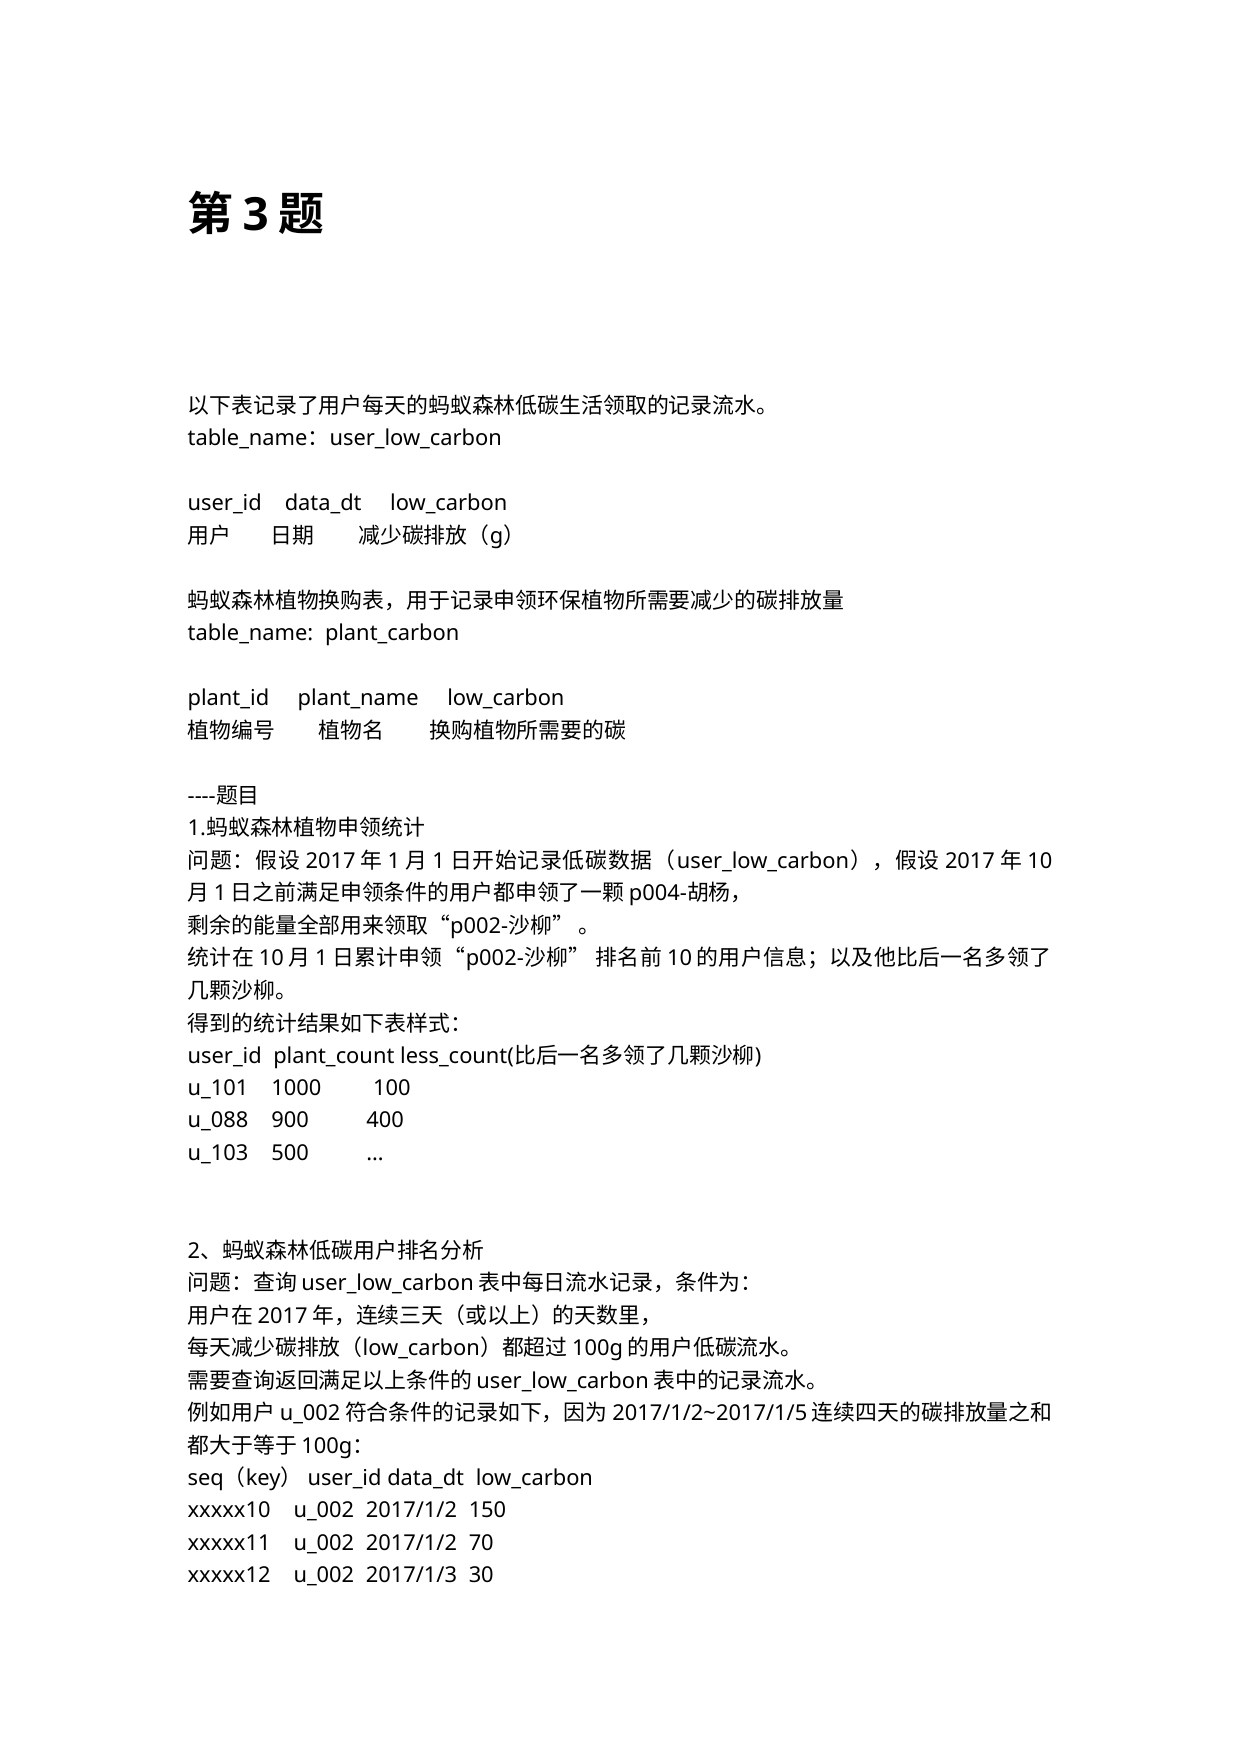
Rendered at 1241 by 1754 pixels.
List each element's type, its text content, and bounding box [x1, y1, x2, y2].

text 问题：查询user_low_carbon表中每日流水记录，条件为： [187, 1265, 1053, 1298]
text 用户在2017年，连续三天（或以上）的天数里， [187, 1298, 1053, 1330]
text xxxxx12 u_002 2017/1/3 30 [187, 1558, 1053, 1590]
text ----题目 [187, 778, 1053, 810]
text xxxxx10 u_002 2017/1/2 150 [187, 1493, 1053, 1525]
text 用户 日期 减少碳排放（g） [187, 518, 1053, 550]
text 需要查询返回满足以上条件的user_low_carbon表中的记录流水。 [187, 1363, 1053, 1395]
text seq（key） user_id data_dt low_carbon [187, 1460, 1053, 1493]
text table_name: plant_carbon [187, 615, 1053, 648]
text 例如用户u_002符合条件的记录如下，因为2017/1/2~2017/1/5连续四天的碳排放量之和都大于等于100g： [187, 1395, 1053, 1460]
text plant_id plant_name low_carbon [187, 680, 1053, 713]
text table_name：user_low_carbon [187, 420, 1053, 453]
text u_103 500 … [187, 1135, 1053, 1168]
text 蚂蚁森林植物换购表，用于记录申领环保植物所需要减少的碳排放量 [187, 583, 1053, 615]
text 每天减少碳排放（low_carbon）都超过100g的用户低碳流水。 [187, 1330, 1053, 1363]
subtitle 第3题 [187, 162, 1053, 259]
text 得到的统计结果如下表样式： [187, 1005, 1053, 1038]
text user_id plant_count less_count(比后一名多领了几颗沙柳) [187, 1038, 1053, 1070]
text u_088 900 400 [187, 1103, 1053, 1135]
text 剩余的能量全部用来领取“p002-沙柳” 。 [187, 908, 1053, 940]
text 植物编号 植物名 换购植物所需要的碳 [187, 713, 1053, 745]
text 1.蚂蚁森林植物申领统计 [187, 810, 1053, 843]
text 以下表记录了用户每天的蚂蚁森林低碳生活领取的记录流水。 [187, 388, 1053, 420]
text xxxxx11 u_002 2017/1/2 70 [187, 1525, 1053, 1558]
text user_id data_dt low_carbon [187, 485, 1053, 518]
text 统计在10月1日累计申领“p002-沙柳” 排名前10的用户信息；以及他比后一名多领了几颗沙柳。 [187, 940, 1053, 1005]
text u_101 1000 100 [187, 1070, 1053, 1103]
text 2、蚂蚁森林低碳用户排名分析 [187, 1233, 1053, 1265]
text 问题：假设2017年1月1日开始记录低碳数据（user_low_carbon），假设2017年10月1日之前满足申领条件的用户都申领了一颗p004-胡杨， [187, 843, 1053, 908]
